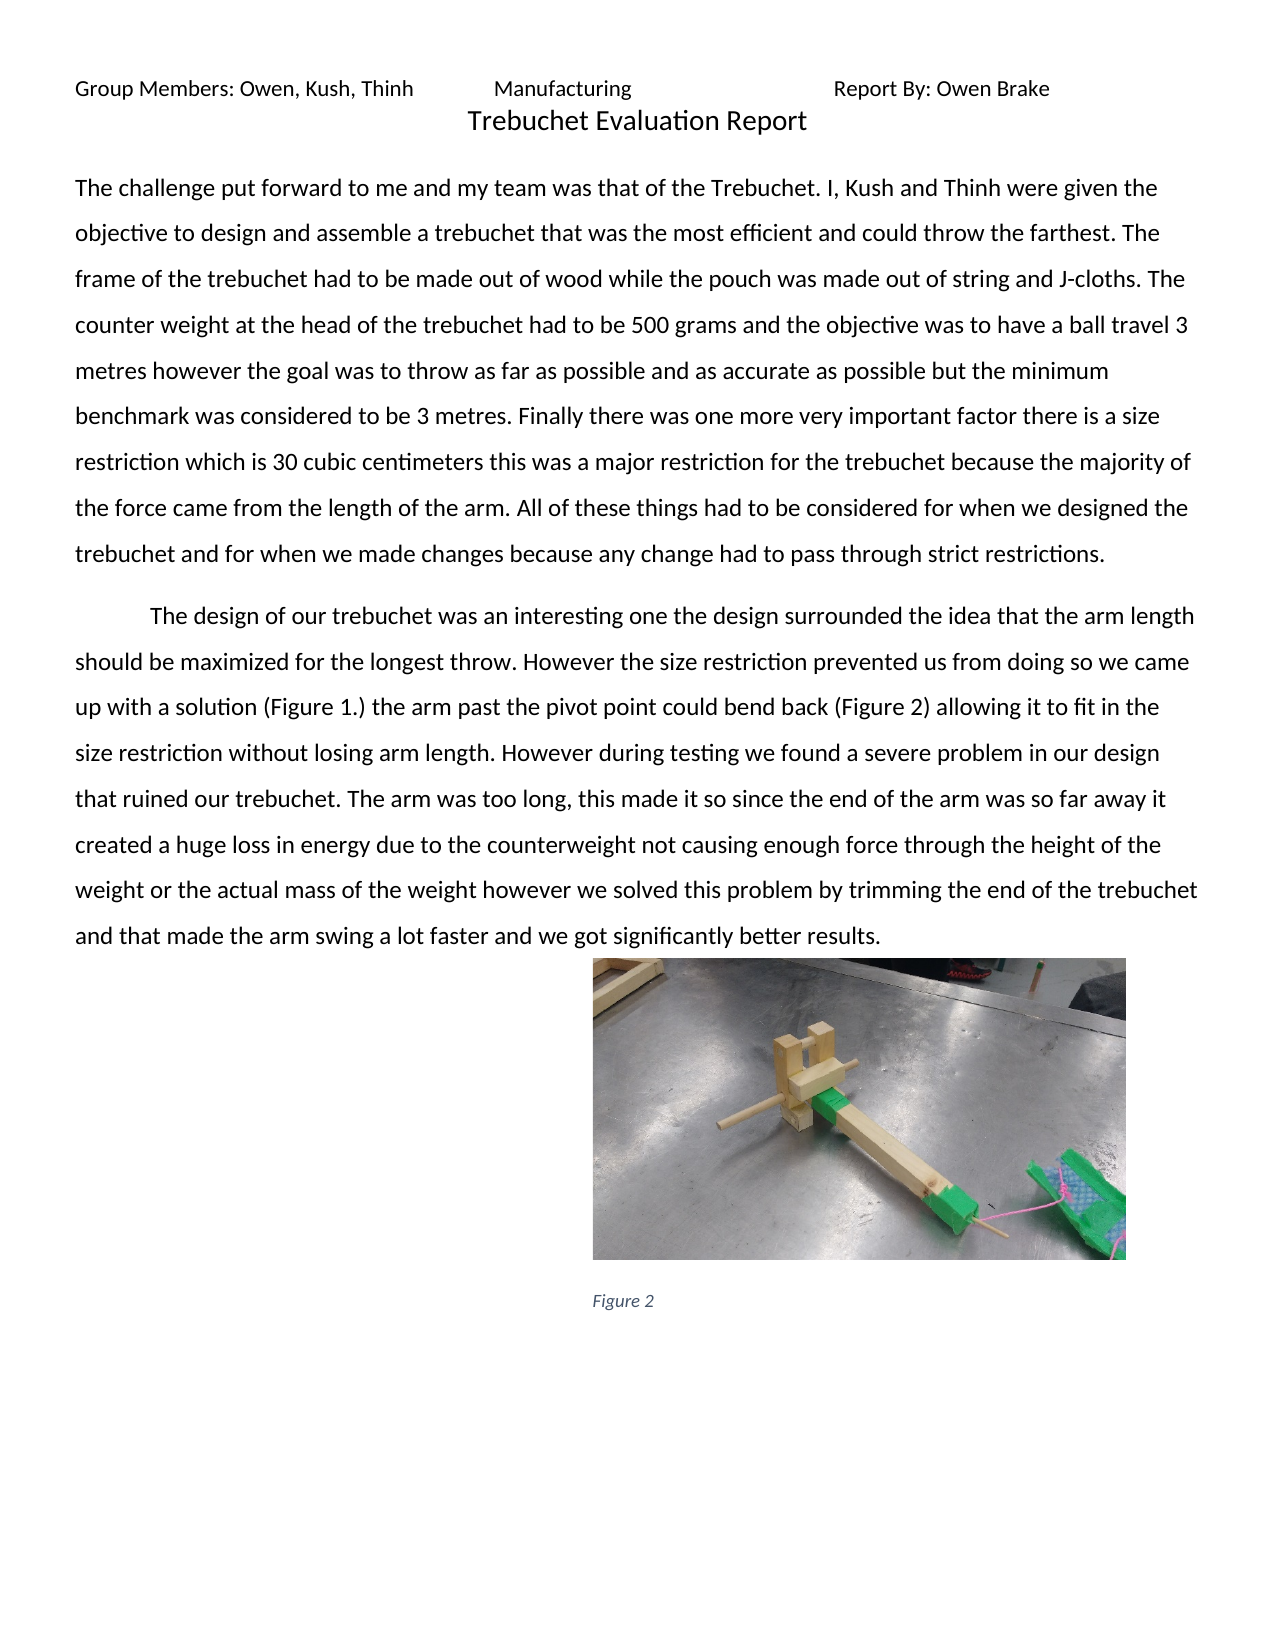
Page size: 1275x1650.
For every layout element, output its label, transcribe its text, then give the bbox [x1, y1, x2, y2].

text The design of our trebuchet was an interesting one the design surrounded the idea that the arm length should be maximized for the longest throw. However the size restriction prevented us from doing so we came up with a solution (Figure 1.) the arm past the pivot point could bend back (Figure 2) allowing it to fit in the size restriction without losing arm length. However during testing we found a severe problem in our design that ruined our trebuchet. The arm was too long, this made it so since the end of the arm was so far away it created a huge loss in energy due to the counterweight not causing enough force through the height of the weight or the actual mass of the weight however we solved this problem by trimming the end of the trebuchet and that made the arm swing a lot faster and we got significantly better results. [75, 600, 1200, 951]
text Trebuchet Evaluation Report [75, 102, 1200, 137]
picture [591, 958, 1126, 1259]
text The challenge put forward to me and my team was that of the Trebuchet. I, Kush and Thinh were given the objective to design and assemble a trebuchet that was the most efficient and could throw the farthest. The frame of the trebuchet had to be made out of wood while the pouch was made out of string and J-cloths. The counter weight at the head of the trebuchet had to be 500 grams and the objective was to have a ball travel 3 metres however the goal was to throw as far as possible and as accurate as possible but the minimum benchmark was considered to be 3 metres. Finally there was one more very important factor there is a size restriction which is 30 cubic centimeters this was a major restriction for the trebuchet because the majority of the force came from the length of the arm. All of these things had to be considered for when we designed the trebuchet and for when we made changes because any change had to pass through strict restrictions. [75, 172, 1200, 568]
